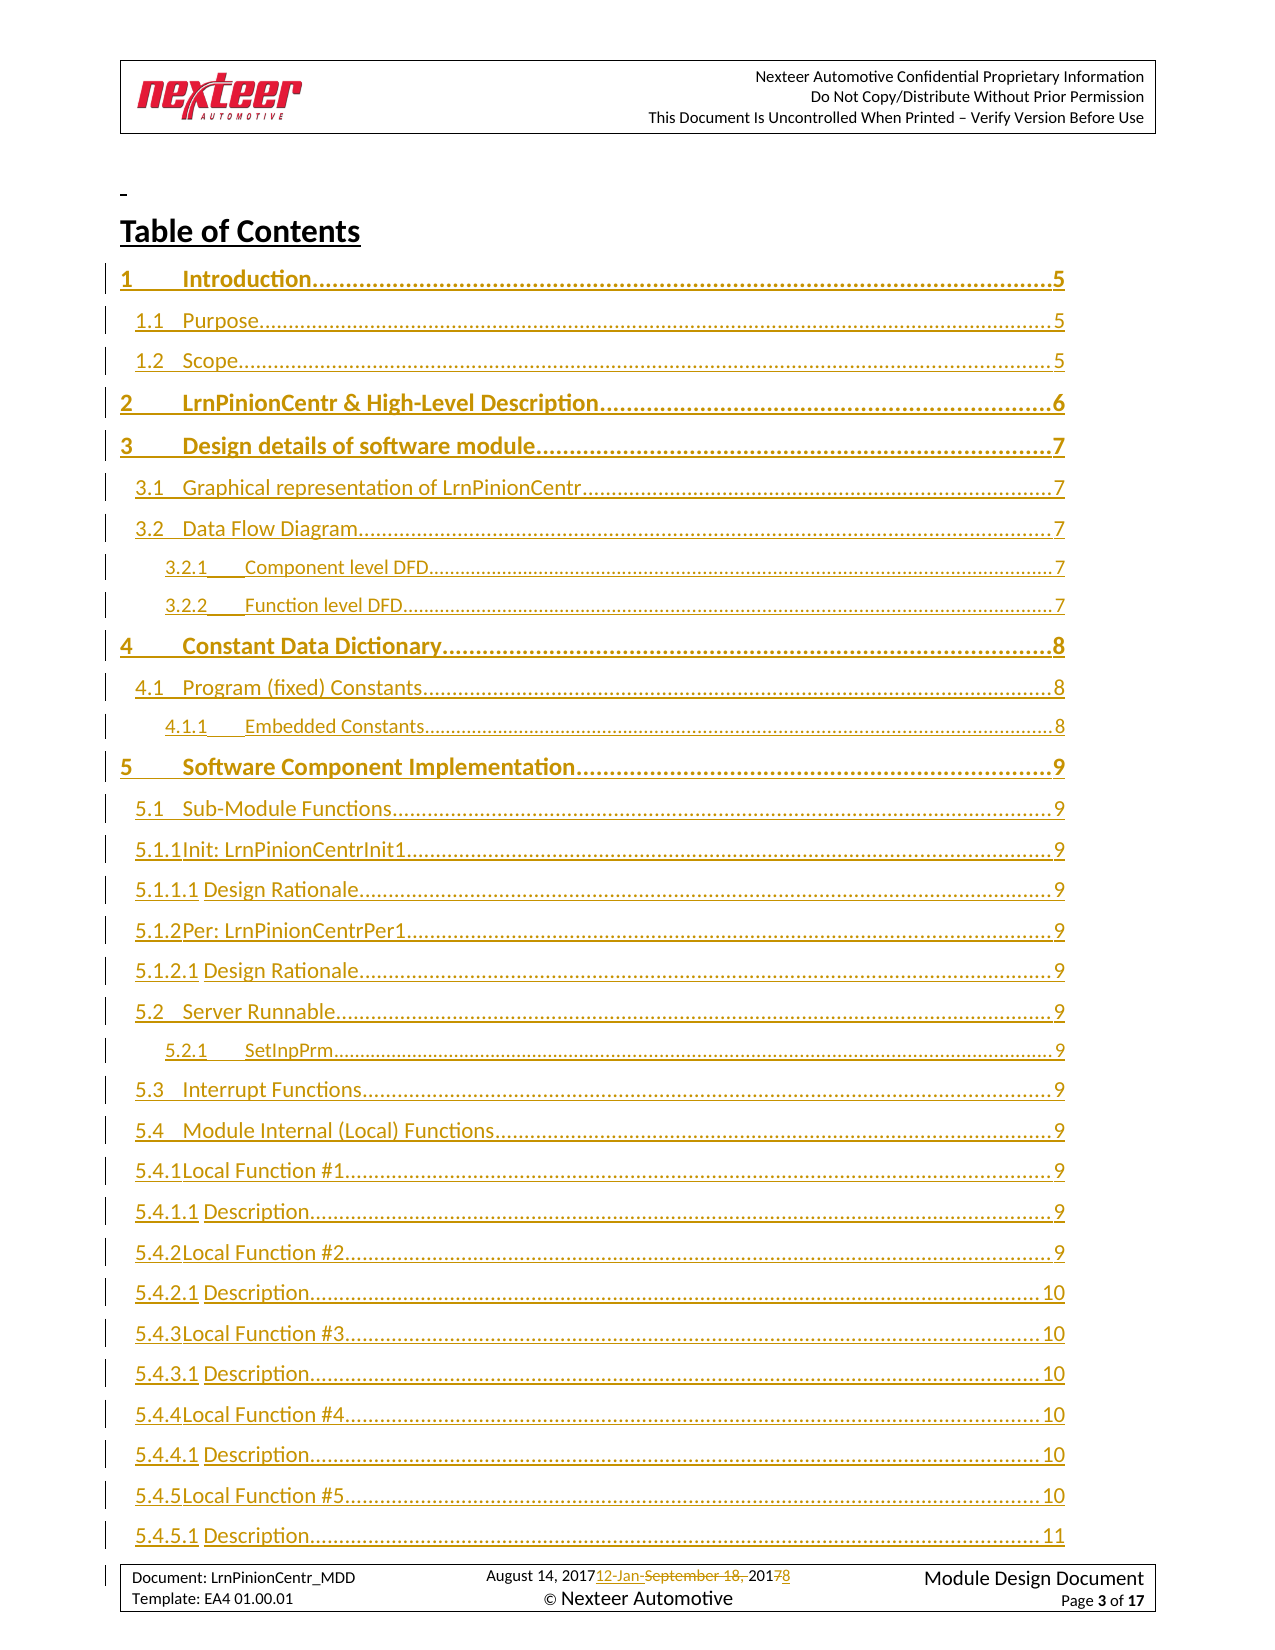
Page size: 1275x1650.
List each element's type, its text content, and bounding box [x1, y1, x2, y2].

text Table of Contents [120, 210, 1155, 251]
picture [131, 61, 307, 133]
